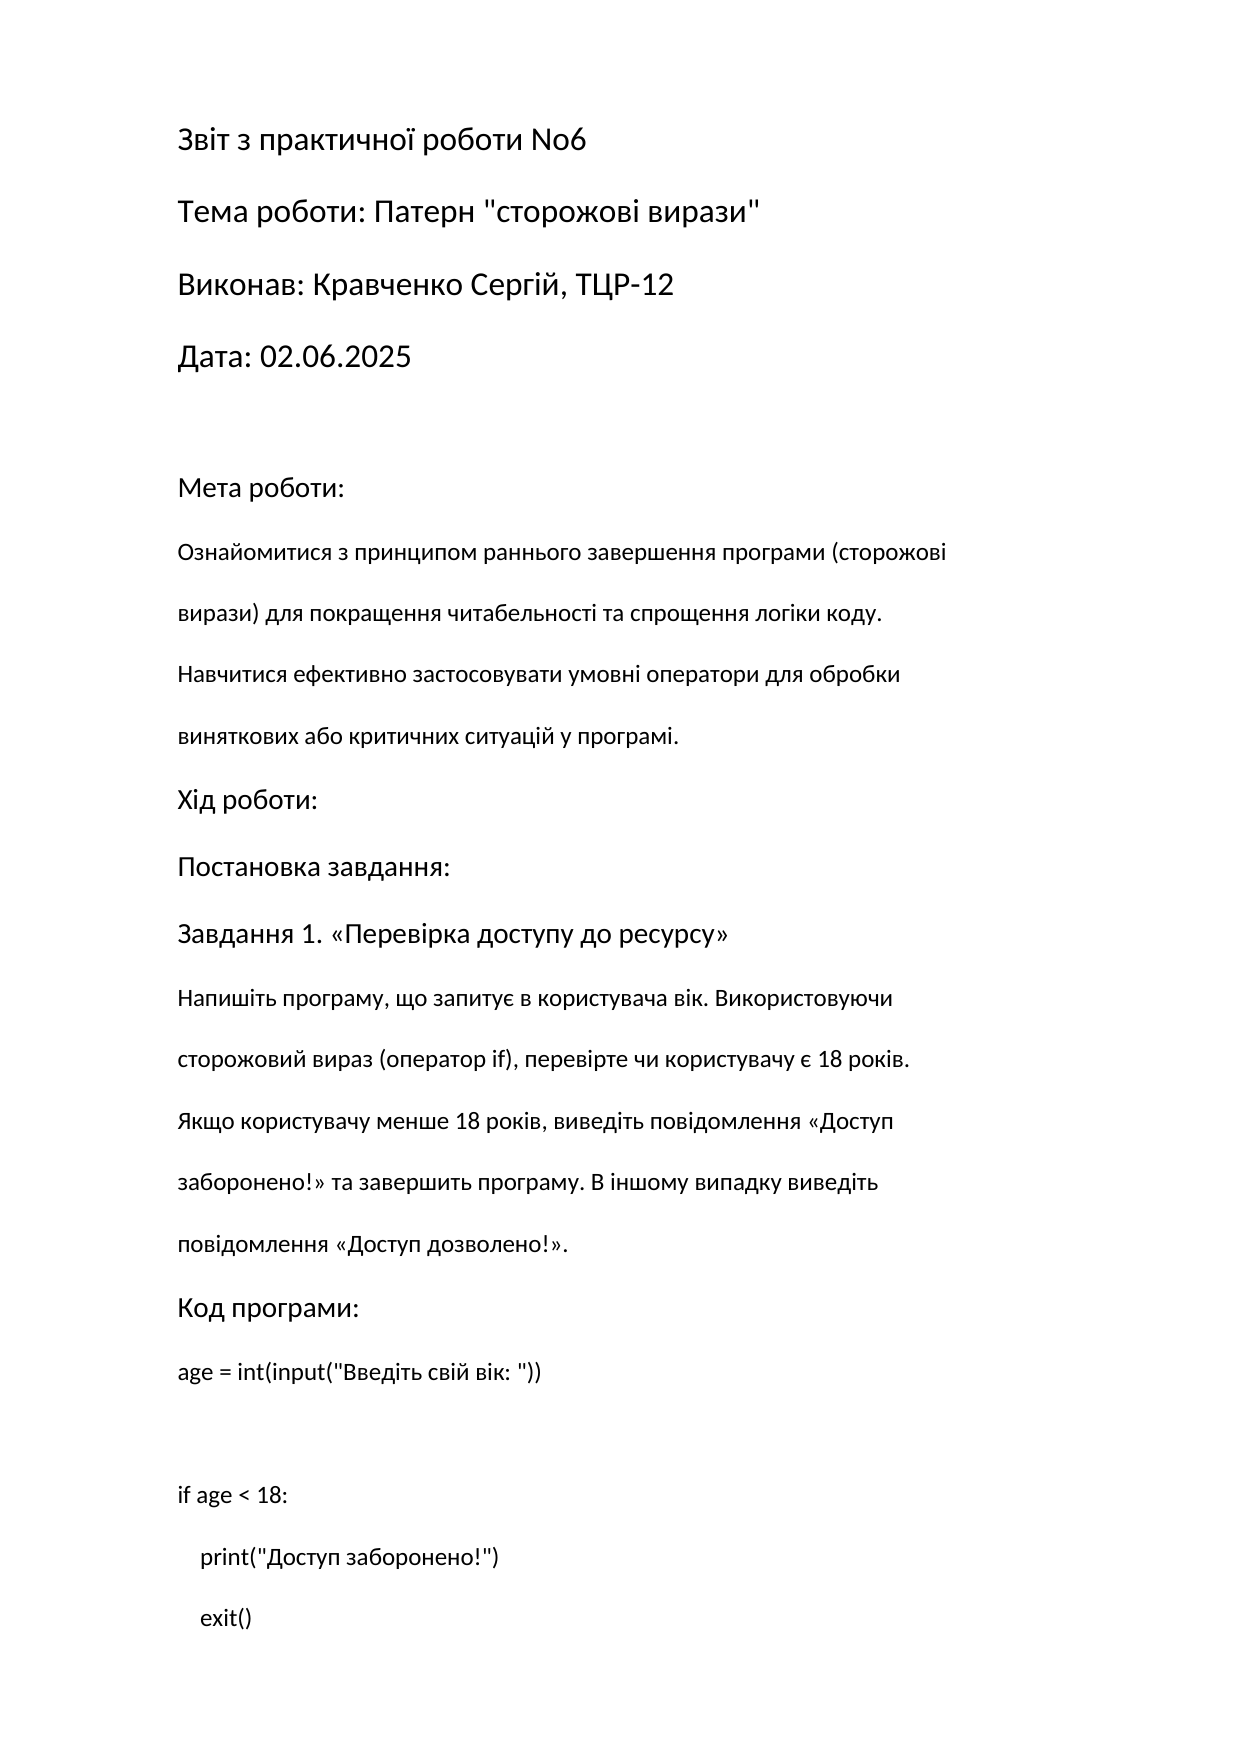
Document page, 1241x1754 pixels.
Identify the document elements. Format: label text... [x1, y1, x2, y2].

text сторожовий вираз (оператор if), перевірте чи користувачу є 18 років. [177, 1043, 1152, 1074]
text Ознайомитися з принципом раннього завершення програми (сторожові [177, 536, 1152, 566]
text age = int(input("Введіть свій вік: ")) [177, 1356, 1152, 1387]
text Тема роботи: Патерн "сторожові вирази" [177, 190, 1152, 231]
text Дата: 02.06.2025 [177, 335, 1152, 376]
text if age < 18: [177, 1479, 1152, 1510]
text заборонено!» та завершить програму. В іншому випадку виведіть [177, 1166, 1152, 1197]
text повідомлення «Доступ дозволено!». [177, 1228, 1152, 1258]
text Постановка завдання: [177, 848, 1152, 884]
text вирази) для покращення читабельності та спрощення логіки коду. [177, 597, 1152, 628]
text Напишіть програму, що запитує в користувача вік. Використовуючи [177, 982, 1152, 1013]
text Навчитися ефективно застосовувати умовні оператори для обробки [177, 658, 1152, 689]
text print("Доступ заборонено!") [177, 1541, 1152, 1571]
text Мета роботи: [177, 469, 1152, 504]
text Завдання 1. «Перевірка доступу до ресурсу» [177, 915, 1152, 951]
text виняткових або критичних ситуацій у програмі. [177, 720, 1152, 751]
text Звіт з практичної роботи No6 [177, 118, 1152, 159]
text Виконав: Кравченко Сергій, ТЦР-12 [177, 263, 1152, 303]
text Хід роботи: [177, 781, 1152, 817]
text Якщо користувачу менше 18 років, виведіть повідомлення «Доступ [177, 1105, 1152, 1136]
text Код програми: [177, 1289, 1152, 1325]
text exit() [177, 1602, 1152, 1633]
